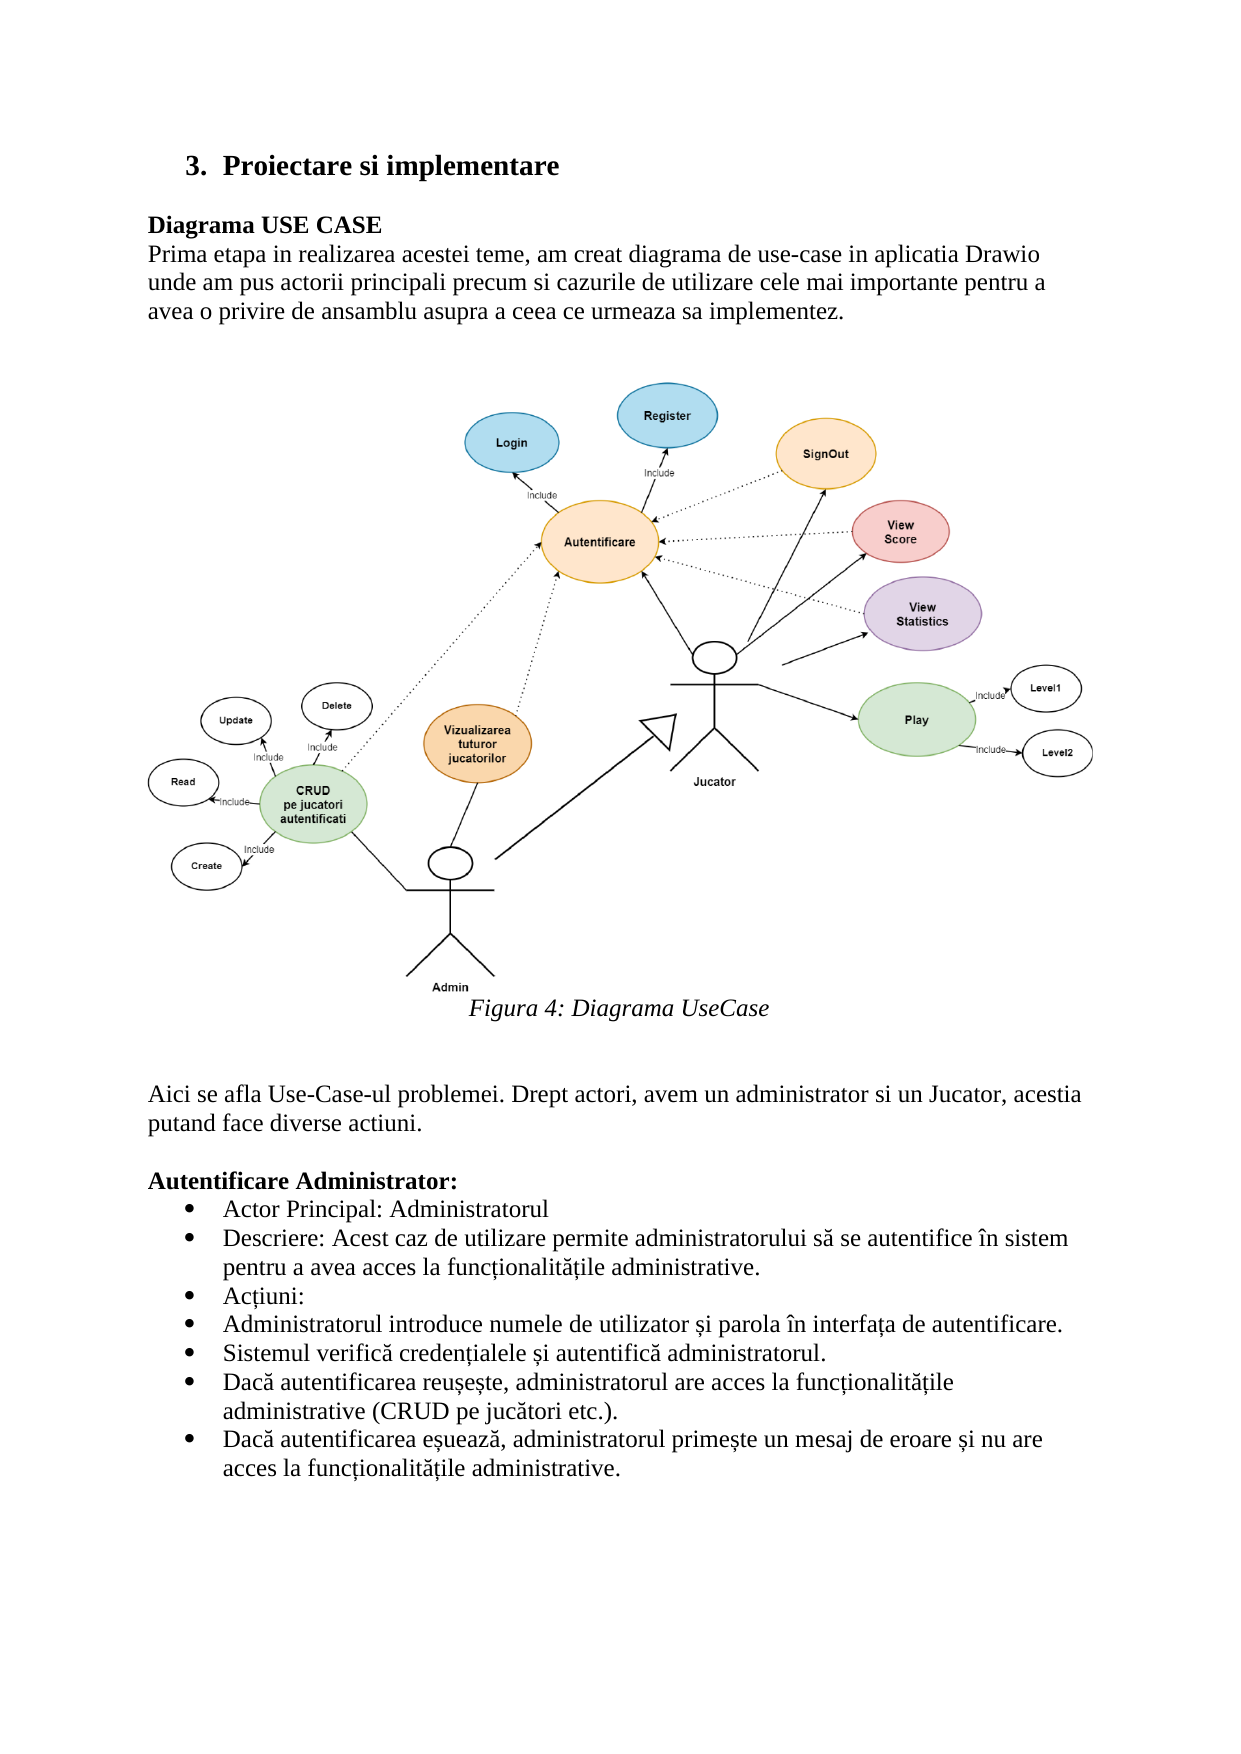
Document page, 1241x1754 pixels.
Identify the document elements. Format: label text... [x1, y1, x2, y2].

list Administratorul introduce numele de utilizator și parola în interfața de autentificare. [185, 1309, 1093, 1338]
list Proiectare si implementare [185, 148, 1093, 181]
text Diagrama USE CASE [148, 210, 1093, 239]
list Actor Principal: Administratorul [185, 1194, 1093, 1223]
text Aici se afla Use-Case-ul problemei. Drept actori, avem un administrator si un Jucator, acestia putand face diverse actiuni. [148, 1079, 1093, 1137]
text Prima etapa in realizarea acestei teme, am creat diagrama de use-case in aplicatia Drawio unde am pus actorii principali precum si cazurile de utilizare cele mai importante pentru a avea o privire de ansamblu asupra a ceea ce urmeaza sa implementez. [148, 239, 1093, 325]
list Descriere: Acest caz de utilizare permite administratorului să se autentifice în sistem pentru a avea acces la funcționalitățile administrative. [185, 1223, 1093, 1281]
list Dacă autentificarea reușește, administratorul are acces la funcționalitățile administrative (CRUD pe jucători etc.). [185, 1367, 1093, 1424]
text Autentificare Administrator: [148, 1166, 1093, 1194]
text Figura 4: Diagrama UseCase [148, 994, 1093, 1022]
list Sistemul verifică credențialele și autentifică administratorul. [185, 1338, 1093, 1367]
list Acțiuni: [185, 1281, 1093, 1309]
list Dacă autentificarea eșuează, administratorul primește un mesaj de eroare și nu are acces la funcționalitățile administrative. [185, 1424, 1093, 1482]
picture [147, 382, 1093, 994]
